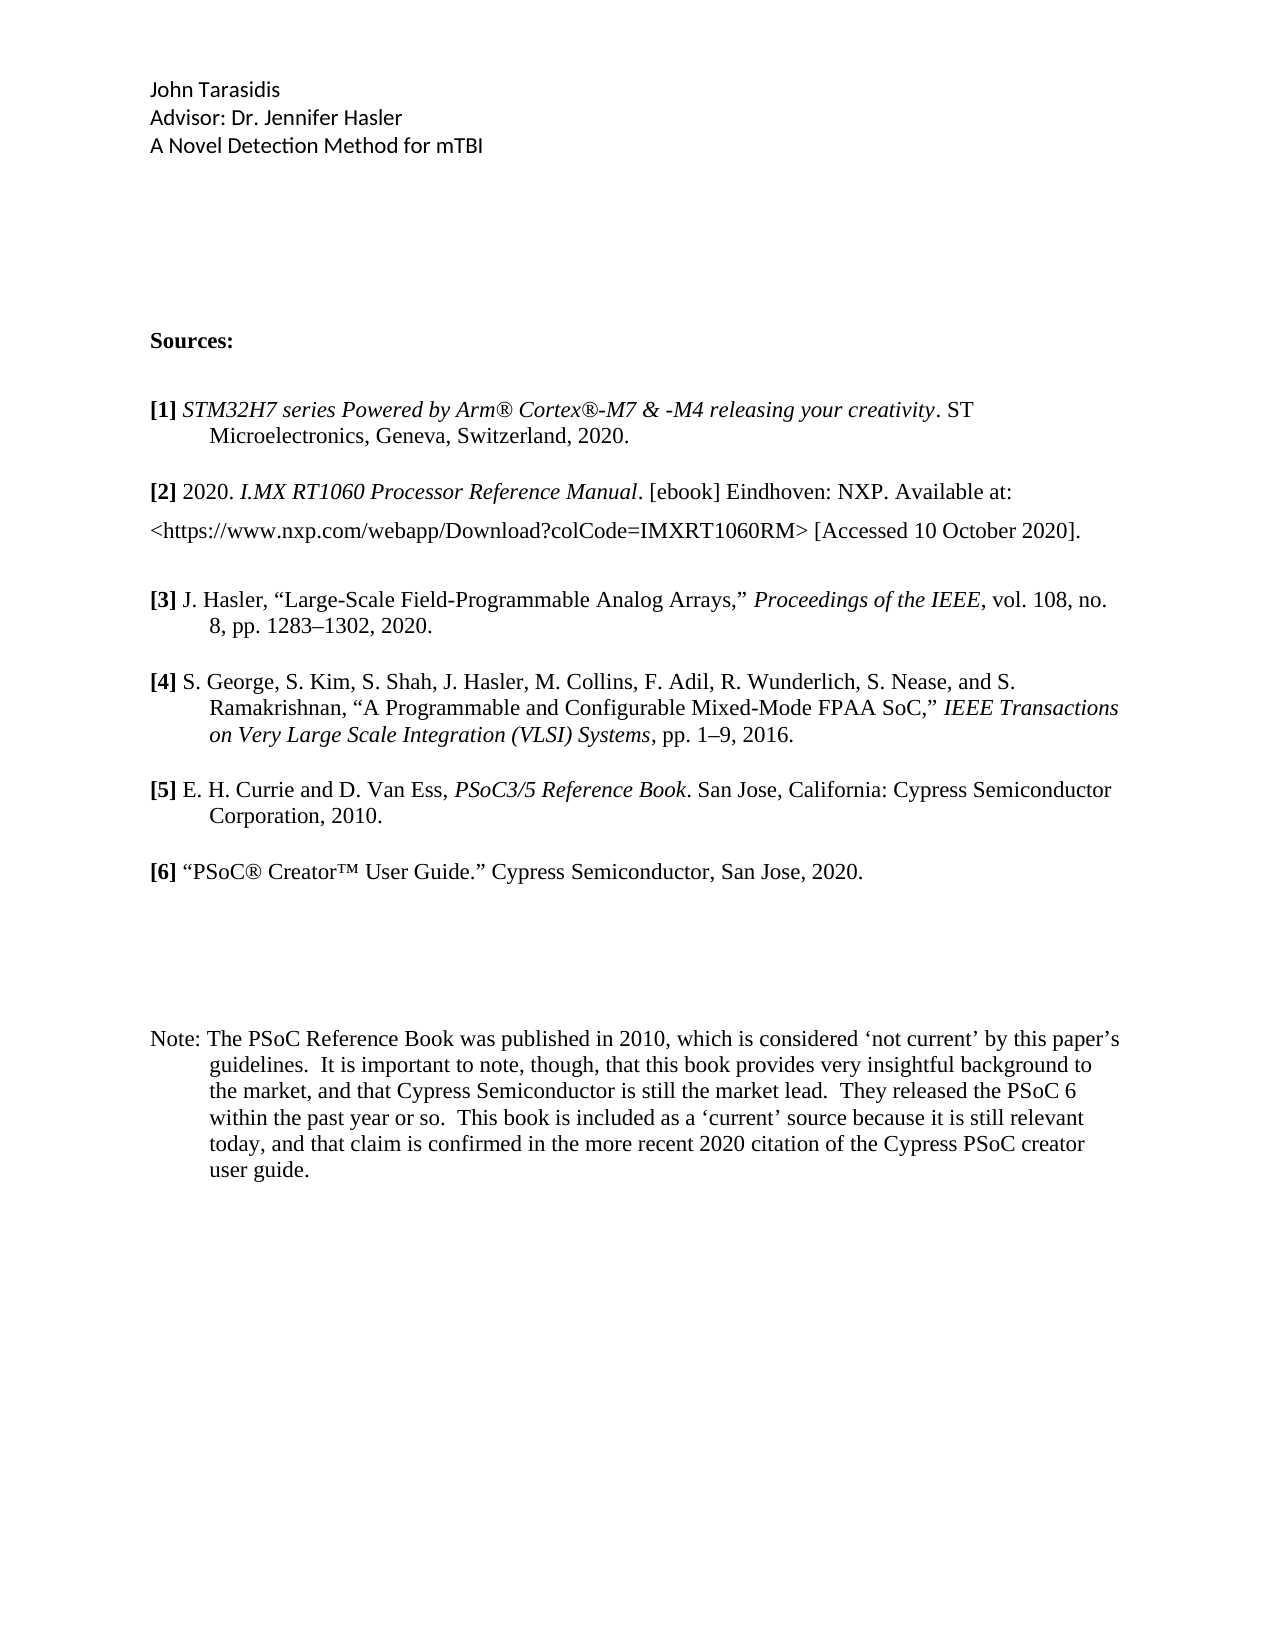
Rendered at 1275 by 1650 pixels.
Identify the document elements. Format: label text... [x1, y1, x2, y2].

text [5] E. H. Currie and D. Van Ess, PSoC3/5 Reference Book. San Jose, California: Cypress Semiconductor Corporation, 2010. [150, 776, 1125, 829]
text [2] 2020. I.MX RT1060 Processor Reference Manual. [ebook] Eindhoven: NXP. Available at: <https://www.nxp.com/webapp/Download?colCode=IMXRT1060RM> [Accessed 10 October 2020]. [150, 478, 1125, 544]
text [4] S. George, S. Kim, S. Shah, J. Hasler, M. Collins, F. Adil, R. Wunderlich, S. Nease, and S. Ramakrishnan, “A Programmable and Configurable Mixed-Mode FPAA SoC,” IEEE Transactions on Very Large Scale Integration (VLSI) Systems, pp. 1–9, 2016. [150, 668, 1125, 747]
text Note: The PSoC Reference Book was published in 2010, which is considered ‘not current’ by this paper’s guidelines. It is important to note, though, that this book provides very insightful background to the market, and that Cypress Semiconductor is still the market lead. They released the PSoC 6 within the past year or so. This book is included as a ‘current’ source because it is still relevant today, and that claim is confirmed in the more recent 2020 citation of the Cypress PSoC creator user guide. [150, 1025, 1125, 1183]
text Sources: [150, 327, 1125, 354]
text [6] “PSoC® Creator™ User Guide.” Cypress Semiconductor, San Jose, 2020. [150, 858, 1125, 884]
text [3] J. Hasler, “Large-Scale Field-Programmable Analog Arrays,” Proceedings of the IEEE, vol. 108, no. 8, pp. 1283–1302, 2020. [150, 586, 1125, 639]
text [1] STM32H7 series Powered by Arm® Cortex®-M7 & -M4 releasing your creativity. ST Microelectronics, Geneva, Switzerland, 2020. [150, 396, 1125, 449]
